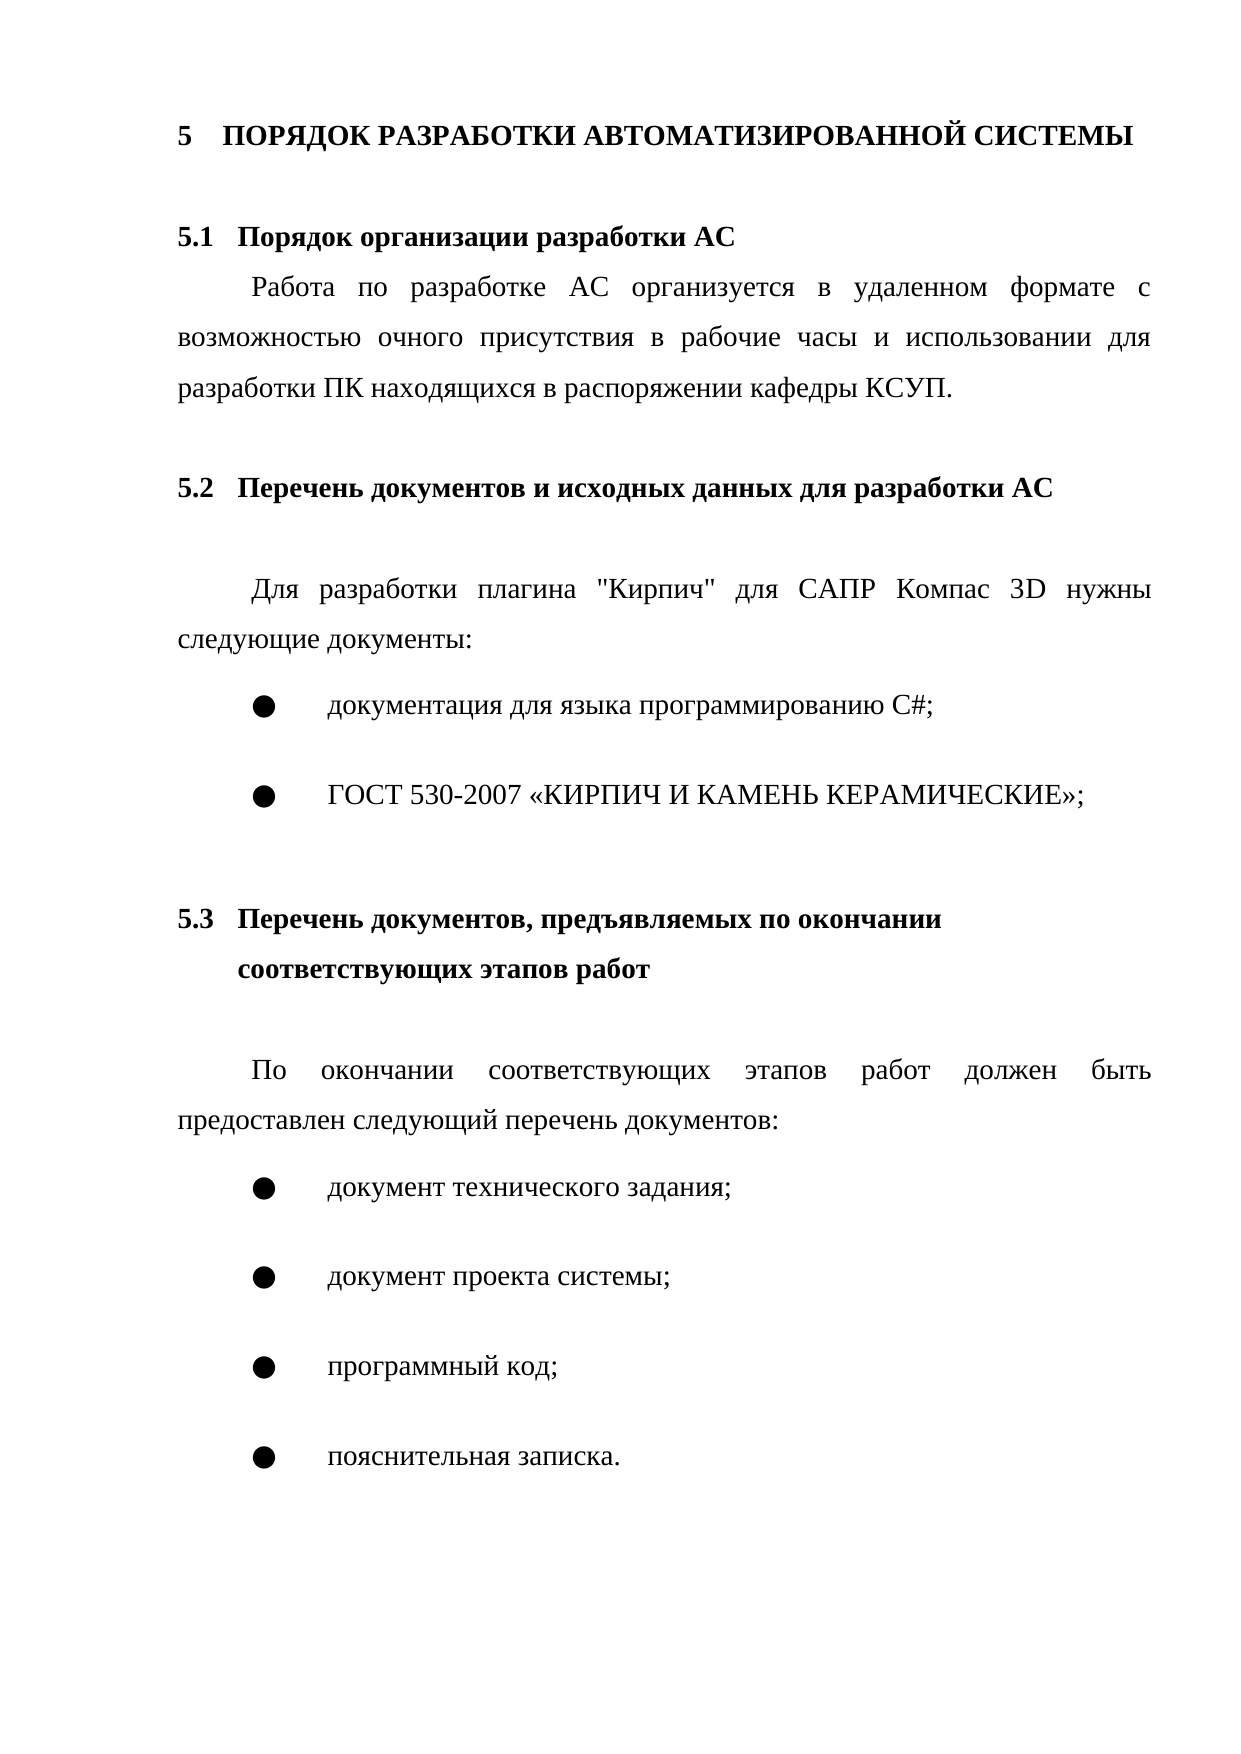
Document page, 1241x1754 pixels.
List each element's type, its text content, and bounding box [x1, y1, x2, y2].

list пояснительная записка. [177, 1422, 1152, 1482]
list документ технического задания; [177, 1153, 1152, 1213]
text По окончании соответствующих этапов работ должен быть предоставлен следующий перечень документов: [177, 1052, 1152, 1136]
subtitle Перечень документов, предъявляемых по окончании соответствующих этапов работ [177, 901, 1152, 985]
text Для разработки плагина "Кирпич" для САПР Компас 3D нужны следующие документы: [177, 571, 1152, 655]
list ГОСТ 530-2007 «КИРПИЧ И КАМЕНЬ КЕРАМИЧЕСКИЕ»; [177, 761, 1152, 821]
text Работа по разработке АС организуется в удаленном формате с возможностью очного присутствия в рабочие часы и использовании для разработки ПК находящихся в распоряжении кафедры КСУП. [177, 269, 1152, 403]
list документ проекта системы; [177, 1242, 1152, 1302]
subtitle Перечень документов и исходных данных для разработки АС [177, 470, 1152, 504]
subtitle ПОРЯДОК РАЗРАБОТКИ АВТОМАТИЗИРОВАННОЙ СИСТЕМЫ [177, 118, 1152, 152]
list программный код; [177, 1332, 1152, 1392]
list документация для языка программированию C#; [177, 672, 1152, 731]
subtitle Порядок организации разработки АС [177, 219, 1152, 252]
